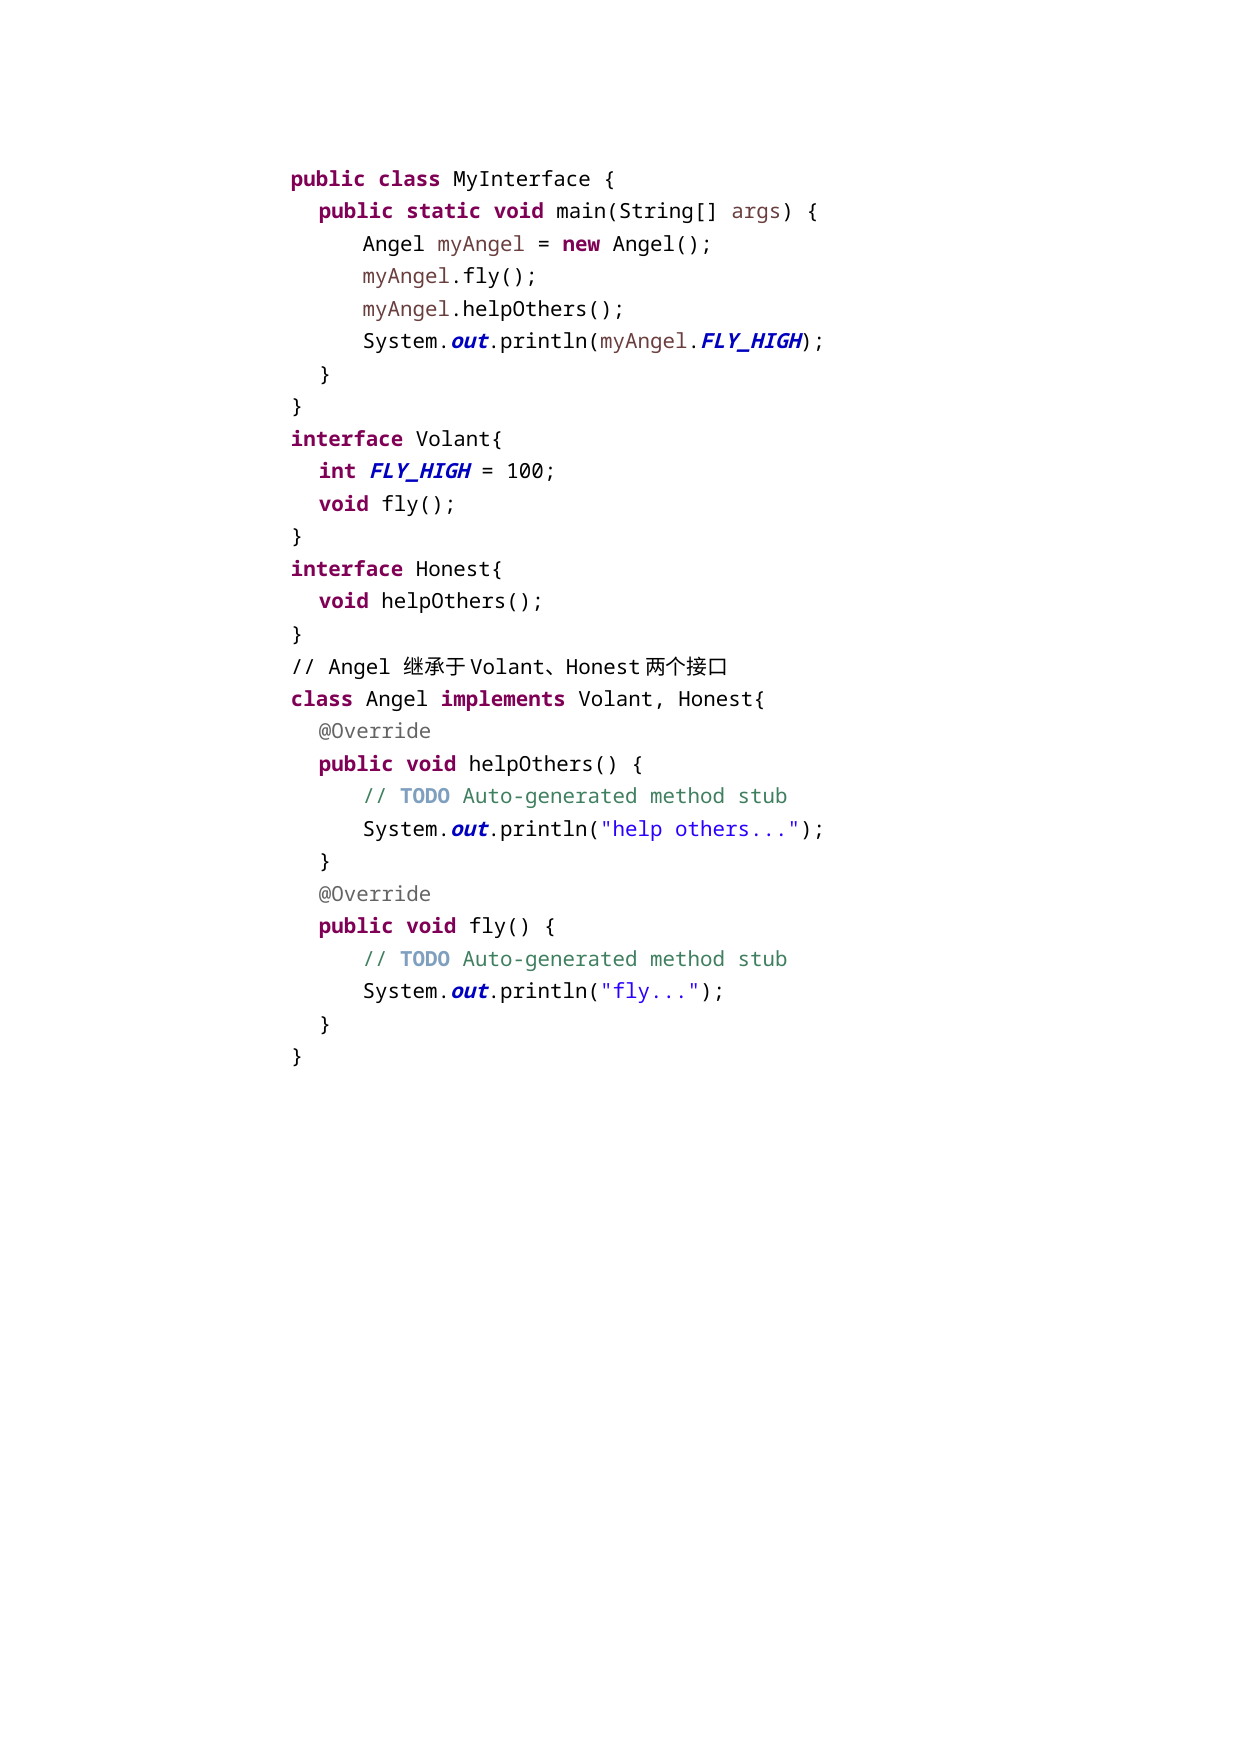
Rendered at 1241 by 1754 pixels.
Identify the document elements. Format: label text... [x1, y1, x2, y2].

text } [291, 519, 1053, 552]
text public void fly() { [291, 909, 1053, 942]
text void helpOthers(); [291, 584, 1053, 617]
text myAngel.fly(); [291, 259, 1053, 292]
text // TODO Auto-generated method stub [291, 942, 1053, 974]
text interface Volant{ [291, 422, 1053, 454]
text System.out.println("help others..."); [291, 812, 1053, 844]
text @Override [291, 877, 1053, 909]
text } [291, 389, 1053, 422]
text int FLY_HIGH = 100; [291, 454, 1053, 487]
text Angel myAngel = new Angel(); [291, 227, 1053, 259]
text // TODO Auto-generated method stub [291, 779, 1053, 812]
text } [291, 1039, 1053, 1072]
text System.out.println(myAngel.FLY_HIGH); [291, 324, 1053, 357]
text } [291, 844, 1053, 877]
text } [291, 1007, 1053, 1039]
text } [291, 357, 1053, 389]
text public class MyInterface { [291, 162, 1053, 194]
text class Angel implements Volant, Honest{ [291, 682, 1053, 714]
text myAngel.helpOthers(); [291, 292, 1053, 324]
text @Override [291, 714, 1053, 747]
text public static void main(String[] args) { [291, 194, 1053, 227]
text public void helpOthers() { [291, 747, 1053, 779]
text } [291, 617, 1053, 649]
text // Angel 继承于Volant、Honest两个接口 [291, 649, 1053, 682]
text System.out.println("fly..."); [291, 974, 1053, 1007]
text void fly(); [291, 487, 1053, 519]
text interface Honest{ [291, 552, 1053, 584]
